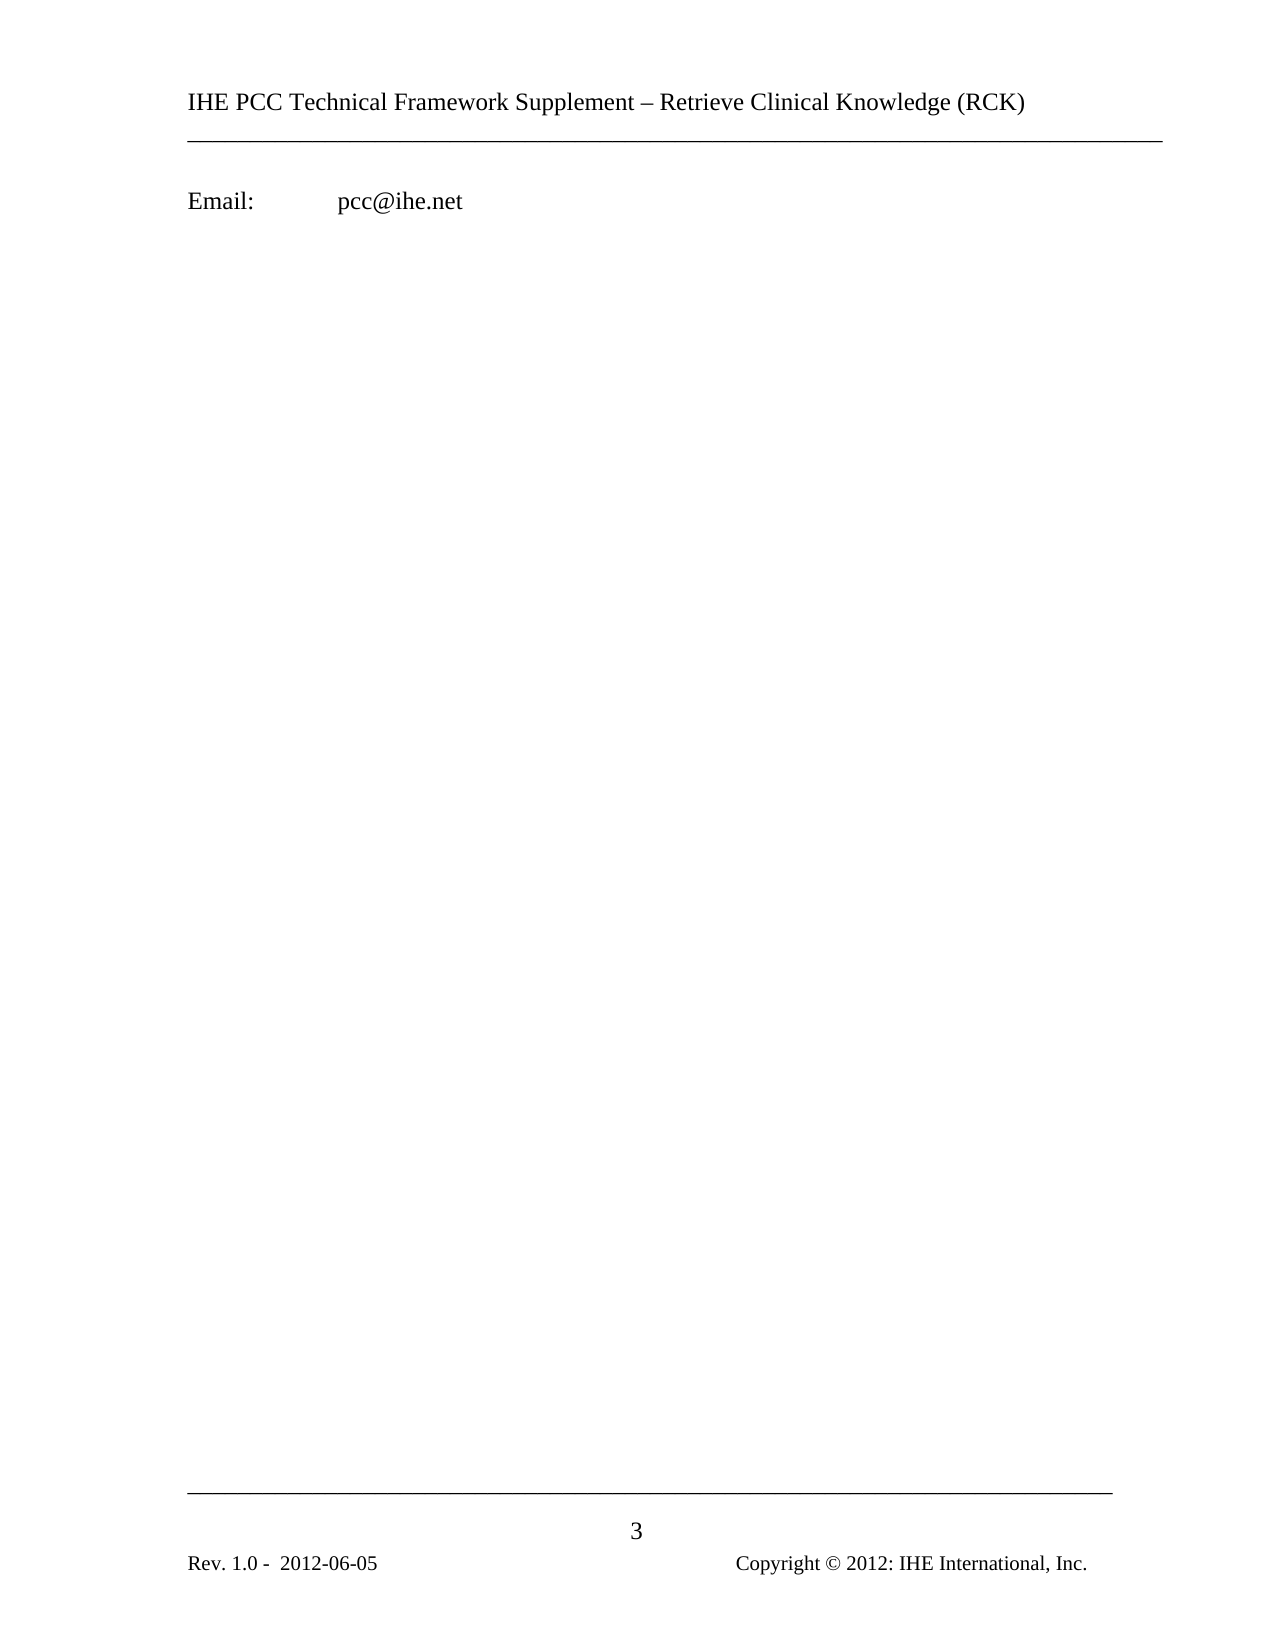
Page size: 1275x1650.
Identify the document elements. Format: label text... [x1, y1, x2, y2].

text Email: pcc@ihe.net [187, 186, 1162, 215]
